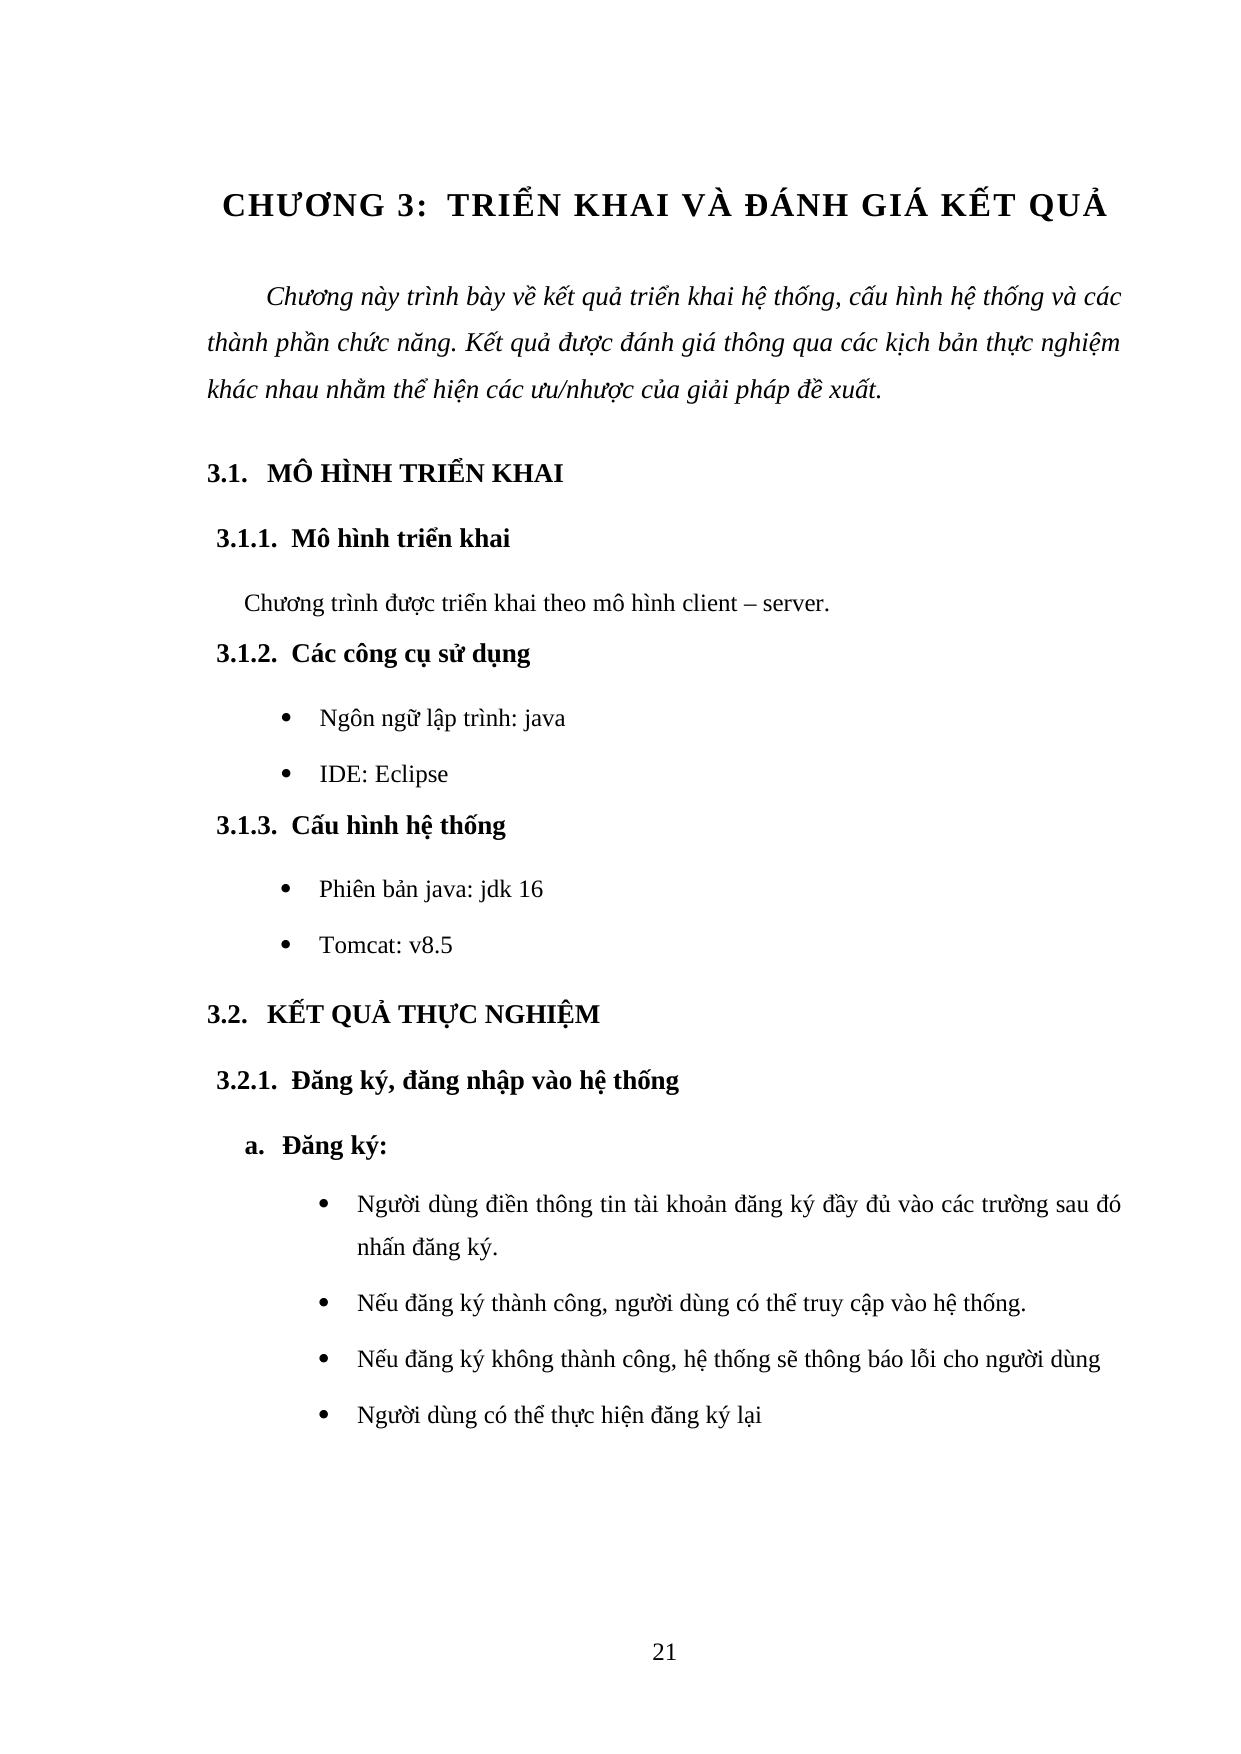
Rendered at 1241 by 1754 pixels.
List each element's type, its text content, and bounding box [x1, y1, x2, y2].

text Chương này trình bày về kết quả triển khai hệ thống, cấu hình hệ thống và các thành phần chức năng. Kết quả được đánh giá thông qua các kịch bản thực nghiệm khác nhau nhằm thể hiện các ưu/nhược của giải pháp đề xuất. [207, 280, 1122, 404]
subtitle TRIỂN KHAI VÀ ĐÁNH GIÁ KẾT QUẢ [207, 185, 1122, 224]
list Đăng ký: [244, 1129, 1122, 1161]
list Người dùng có thể thực hiện đăng ký lại [319, 1400, 1122, 1429]
subtitle KẾT QUẢ THỰC NGHIỆM [207, 999, 1122, 1030]
subtitle Các công cụ sử dụng [216, 638, 1122, 669]
list Nếu đăng ký không thành công, hệ thống sẽ thông báo lỗi cho người dùng [319, 1344, 1122, 1373]
text Chương trình được triển khai theo mô hình client – server. [207, 588, 1122, 617]
list Người dùng điền thông tin tài khoản đăng ký đầy đủ vào các trường sau đó nhấn đăng ký. [319, 1189, 1122, 1261]
list Tomcat: v8.5 [281, 930, 1122, 959]
list Ngôn ngữ lập trình: java [282, 703, 1122, 732]
subtitle Đăng ký, đăng nhập vào hệ thống [216, 1064, 1122, 1095]
subtitle MÔ HÌNH TRIỂN KHAI [207, 457, 1122, 488]
subtitle Mô hình triển khai [216, 523, 1122, 554]
subtitle Cấu hình hệ thống [216, 809, 1122, 840]
list Nếu đăng ký thành công, người dùng có thể truy cập vào hệ thống. [319, 1288, 1122, 1317]
list IDE: Eclipse [282, 759, 1122, 788]
list Phiên bản java: jdk 16 [281, 874, 1122, 903]
